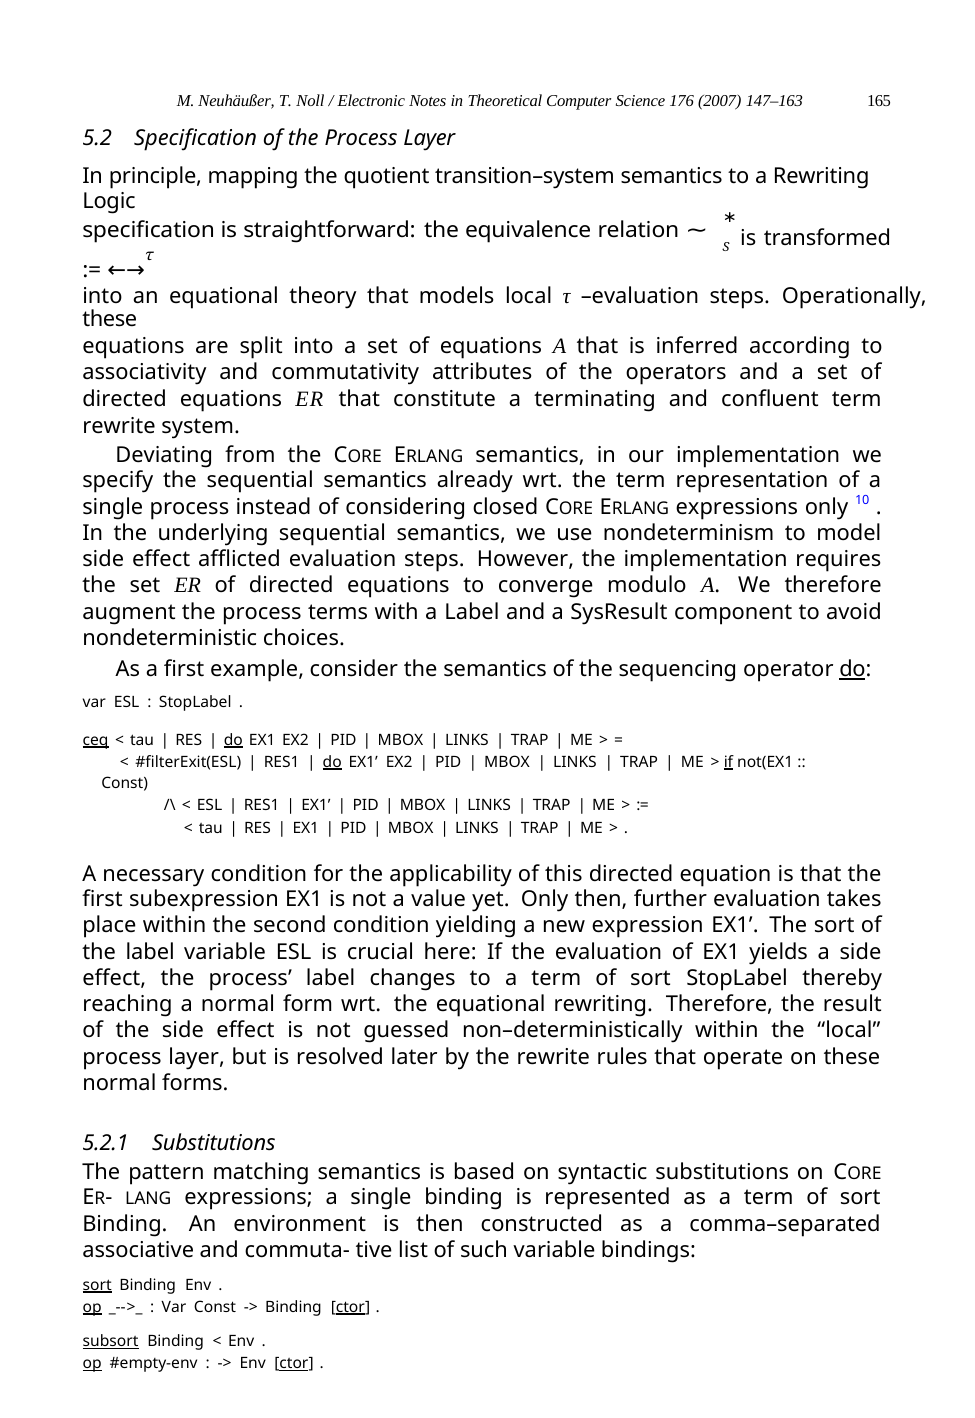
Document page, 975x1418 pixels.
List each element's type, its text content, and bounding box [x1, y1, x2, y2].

text The pattern matching semantics is based on syntactic substitutions on Core Er- lang expressions; a single binding is represented as a term of sort Binding. An environment is then constructed as a comma–separated associative and commuta- tive list of such variable bindings: [82, 1159, 881, 1264]
text A necessary condition for the applicability of this directed equation is that the first subexpression EX1 is not a value yet. Only then, further evaluation takes place within the second condition yielding a new expression EX1’. The sort of the label variable ESL is crucial here: If the evaluation of EX1 yields a side effect, the process’ label changes to a term of sort StopLabel thereby reaching a normal form wrt. the equational rewriting. Therefore, the result of the side effect is not guessed non–deterministically within the “local” process layer, but is resolved later by the rewrite rules that operate on these normal forms. [82, 861, 882, 1097]
text sort Binding Env . [82, 1273, 927, 1294]
text var ESL : StopLabel . [82, 691, 927, 712]
text < tau | RES | EX1 | PID | MBOX | LINKS | TRAP | ME > . [71, 816, 742, 838]
text Deviating from the Core Erlang semantics, in our implementation we specify the sequential semantics already wrt. the term representation of a single process instead of considering closed Core Erlang expressions only 10 . In the underlying sequential semantics, we use nondeterminism to model side effect afflicted evaluation steps. However, the implementation requires the set ER of directed equations to converge modulo A. We therefore augment the process terms with a Label and a SysResult component to avoid nondeterministic choices. [82, 442, 882, 652]
text specification is straightforward: the equivalence relation ∼ := ←→τ [82, 214, 712, 284]
text In principle, mapping the quotient transition–system semantics to a Rewriting Logic [82, 164, 927, 213]
text into an equational theory that models local τ –evaluation steps. Operationally, these [82, 284, 927, 332]
text /\ < ESL | RES1 | EX1’ | PID | MBOX | LINKS | TRAP | ME > := [71, 794, 742, 815]
text As a first example, consider the semantics of the sequencing operator do: [115, 652, 927, 683]
text op #empty-env : -> Env [ctor] . [82, 1352, 927, 1373]
text equations are split into a set of equations A that is inferred according to associativity and commutativity attributes of the operators and a set of directed equations ER that constitute a terminating and confluent term rewrite system. [82, 332, 882, 440]
text < #filterExit(ESL) | RES1 | do EX1’ EX2 | PID | MBOX | LINKS | TRAP | ME > if not(EX1 :: Const) [101, 750, 814, 793]
text op _-->_ : Var Const -> Binding [ctor] . [82, 1295, 927, 1317]
text ceq < tau | RES | do EX1 EX2 | PID | MBOX | LINKS | TRAP | ME > = [82, 728, 927, 749]
list Substitutions [82, 1126, 927, 1157]
text subsort Binding < Env . [82, 1330, 927, 1351]
list Speciﬁcation of the Process Layer [82, 122, 927, 151]
text s is transformed [722, 224, 927, 251]
